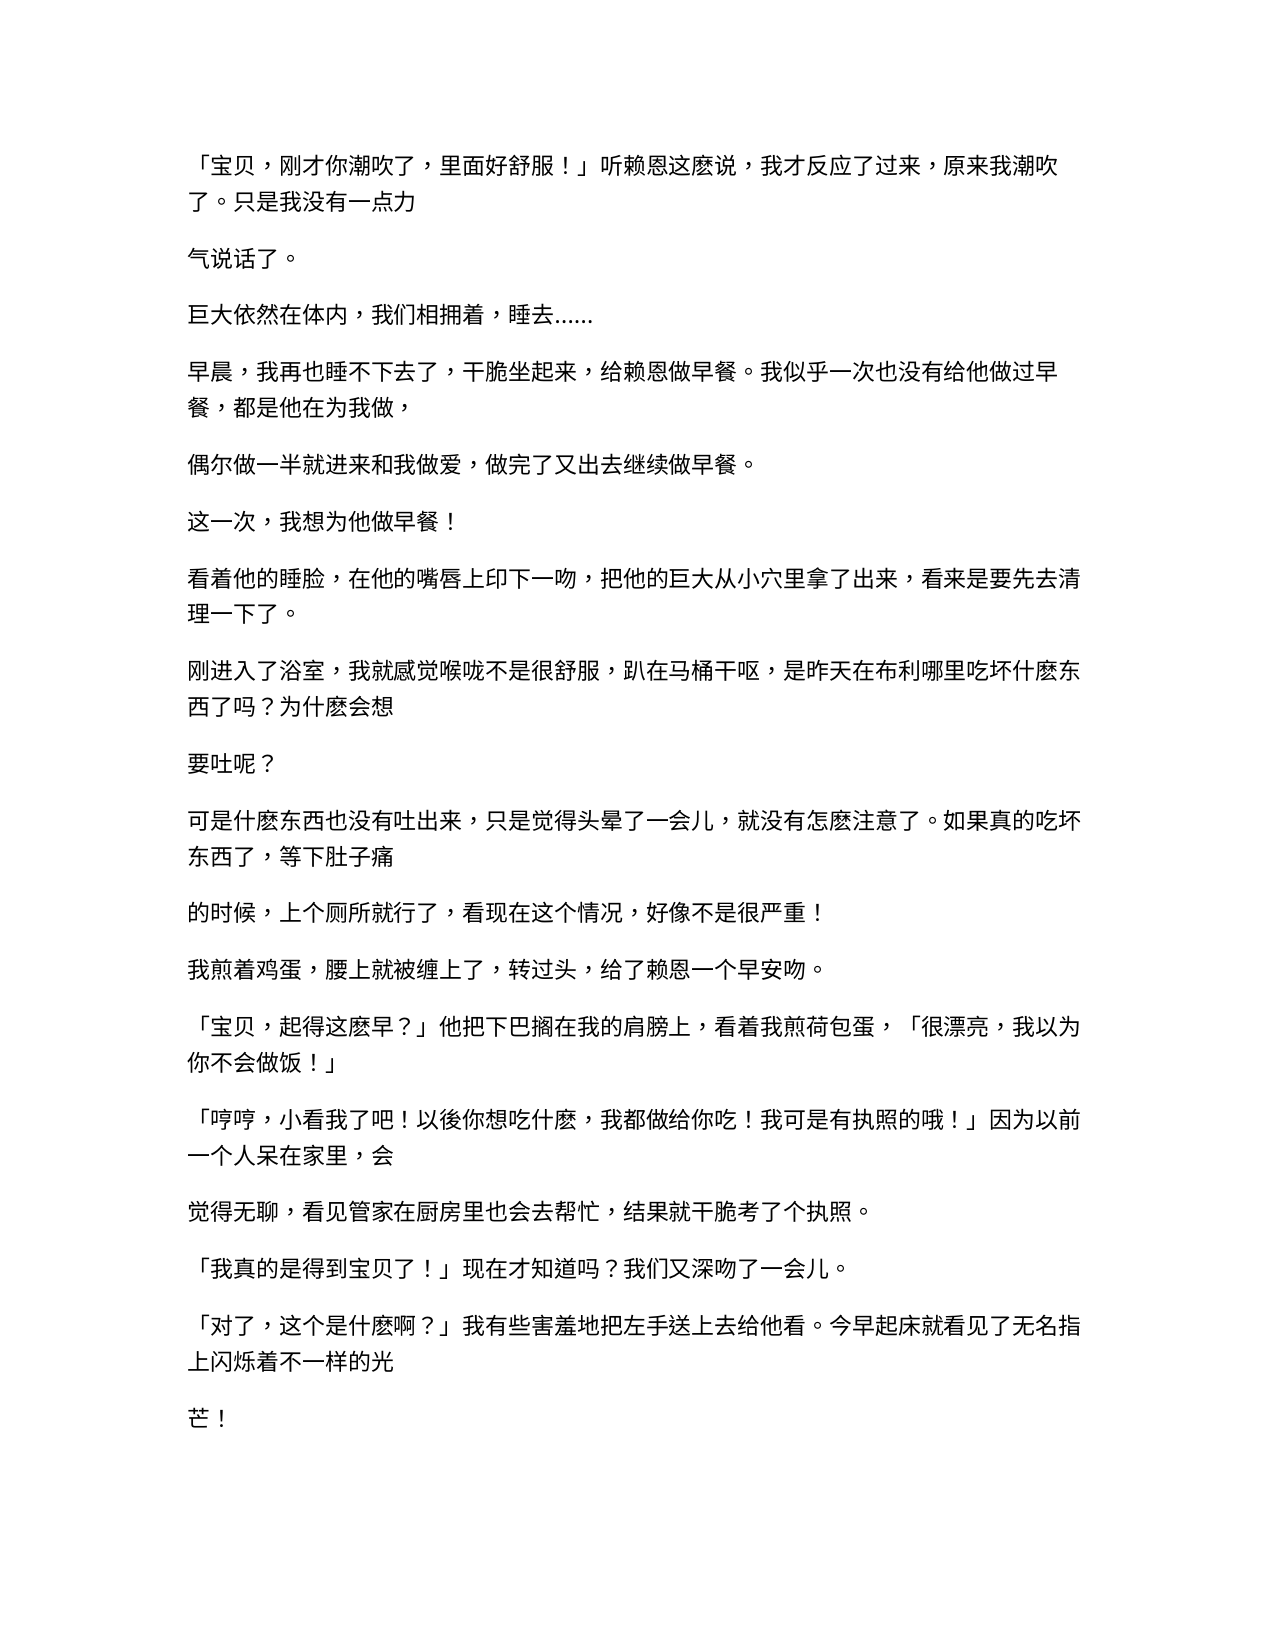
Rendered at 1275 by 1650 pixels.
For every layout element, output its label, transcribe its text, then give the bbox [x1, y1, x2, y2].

text 的时候，上个厕所就行了，看现在这个情况，好像不是很严重！ [187, 897, 1087, 929]
text 早晨，我再也睡不下去了，干脆坐起来，给赖恩做早餐。我似乎一次也没有给他做过早餐，都是他在为我做， [187, 356, 1087, 423]
text 要吐呢？ [187, 748, 1087, 779]
text 芒！ [187, 1403, 1087, 1434]
text 巨大依然在体内，我们相拥着，睡去…… [187, 299, 1087, 331]
text 「宝贝，起得这麽早？」他把下巴搁在我的肩膀上，看着我煎荷包蛋，「很漂亮，我以为你不会做饭！」 [187, 1011, 1087, 1078]
text 我煎着鸡蛋，腰上就被缠上了，转过头，给了赖恩一个早安吻。 [187, 954, 1087, 985]
text 「对了，这个是什麽啊？」我有些害羞地把左手送上去给他看。今早起床就看见了无名指上闪烁着不一样的光 [187, 1310, 1087, 1377]
text 觉得无聊，看见管家在厨房里也会去帮忙，结果就干脆考了个执照。 [187, 1196, 1087, 1228]
text 刚进入了浴室，我就感觉喉咙不是很舒服，趴在马桶干呕，是昨天在布利哪里吃坏什麽东西了吗？为什麽会想 [187, 655, 1087, 722]
text 「宝贝，刚才你潮吹了，里面好舒服！」听赖恩这麽说，我才反应了过来，原来我潮吹了。只是我没有一点力 [187, 150, 1087, 217]
text 这一次，我想为他做早餐！ [187, 506, 1087, 537]
text 可是什麽东西也没有吐出来，只是觉得头晕了一会儿，就没有怎麽注意了。如果真的吃坏东西了，等下肚子痛 [187, 805, 1087, 872]
text 「我真的是得到宝贝了！」现在才知道吗？我们又深吻了一会儿。 [187, 1253, 1087, 1284]
text 偶尔做一半就进来和我做爱，做完了又出去继续做早餐。 [187, 449, 1087, 480]
text 看着他的睡脸，在他的嘴唇上印下一吻，把他的巨大从小穴里拿了出来，看来是要先去清理一下了。 [187, 562, 1087, 630]
text 「哼哼，小看我了吧！以後你想吃什麽，我都做给你吃！我可是有执照的哦！」因为以前一个人呆在家里，会 [187, 1104, 1087, 1171]
text 气说话了。 [187, 243, 1087, 274]
